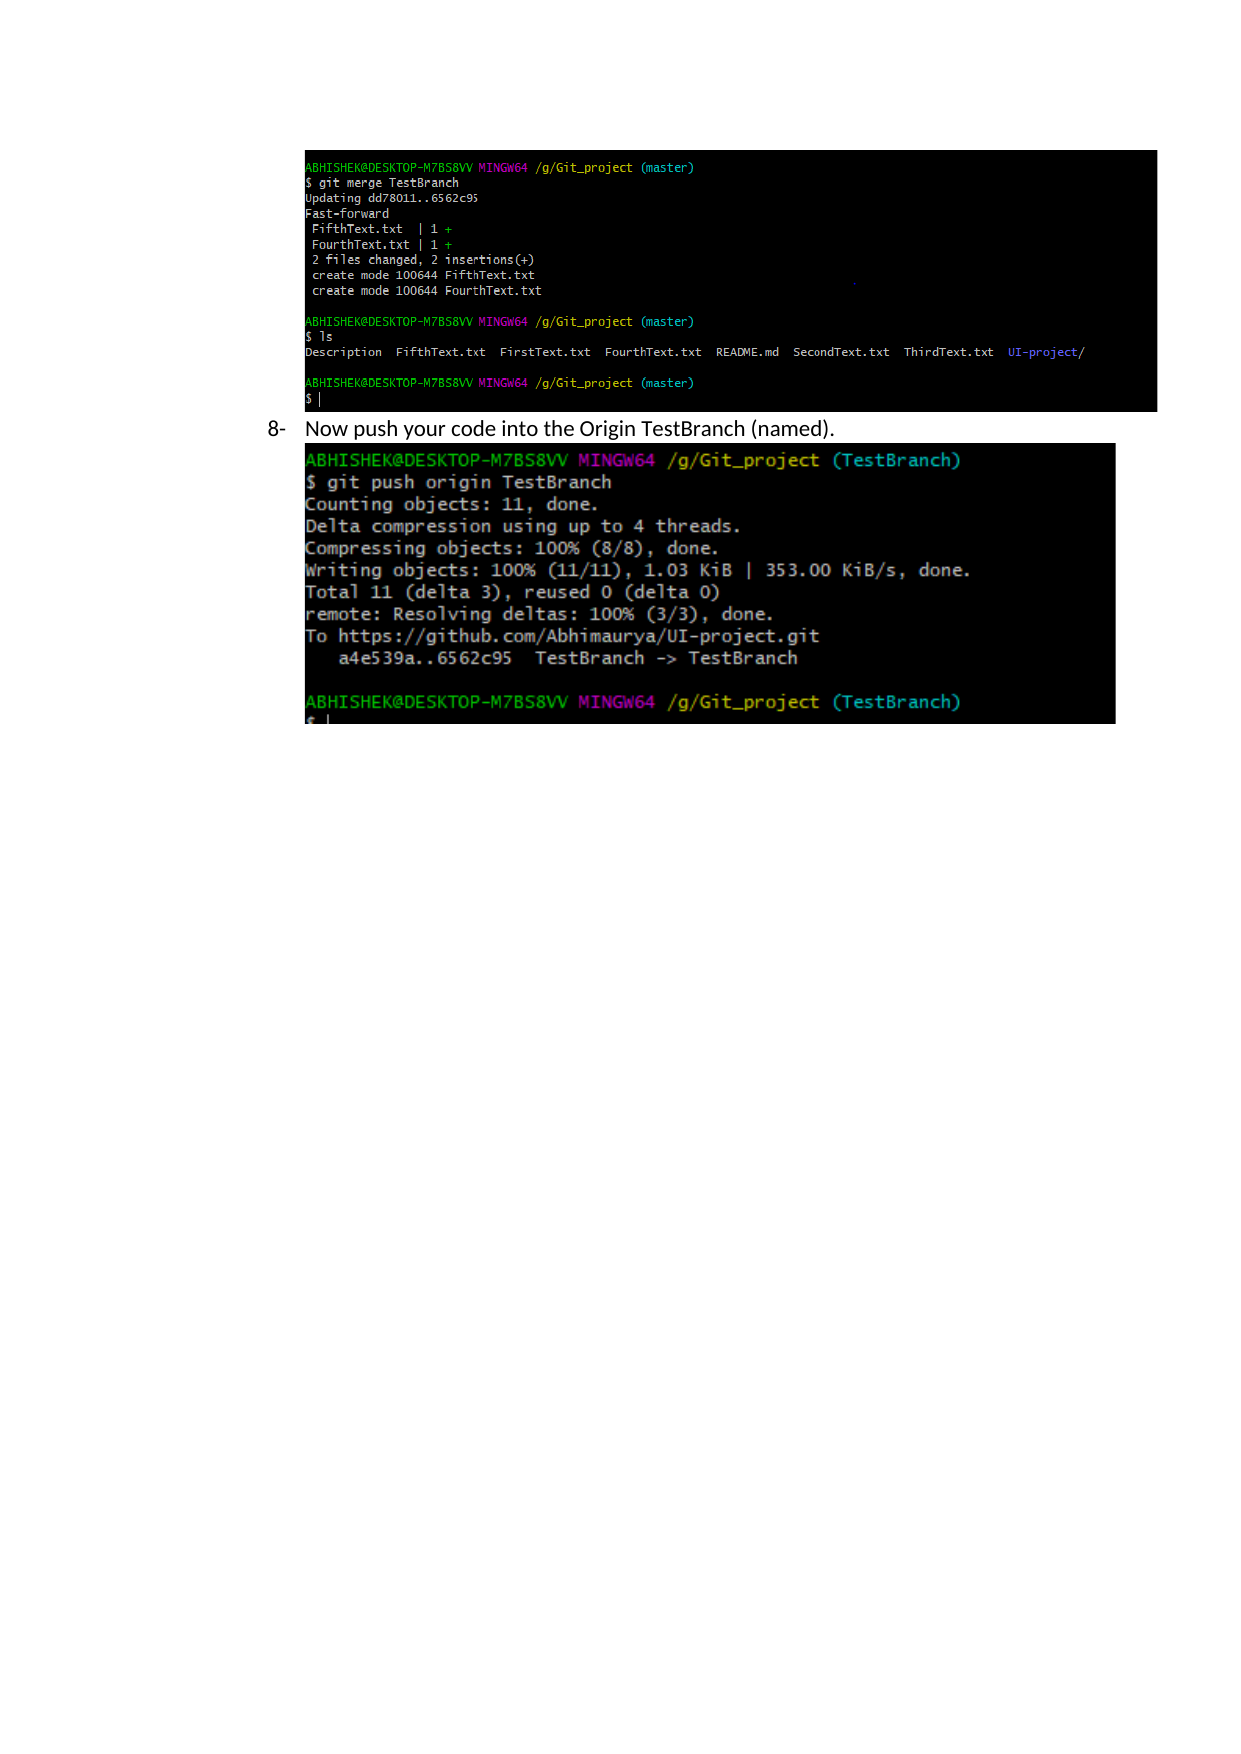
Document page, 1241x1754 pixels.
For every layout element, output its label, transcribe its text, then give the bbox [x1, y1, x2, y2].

picture [304, 150, 1158, 412]
picture [304, 443, 1116, 724]
list Now push your code into the Origin TestBranch (named). [267, 414, 1090, 442]
